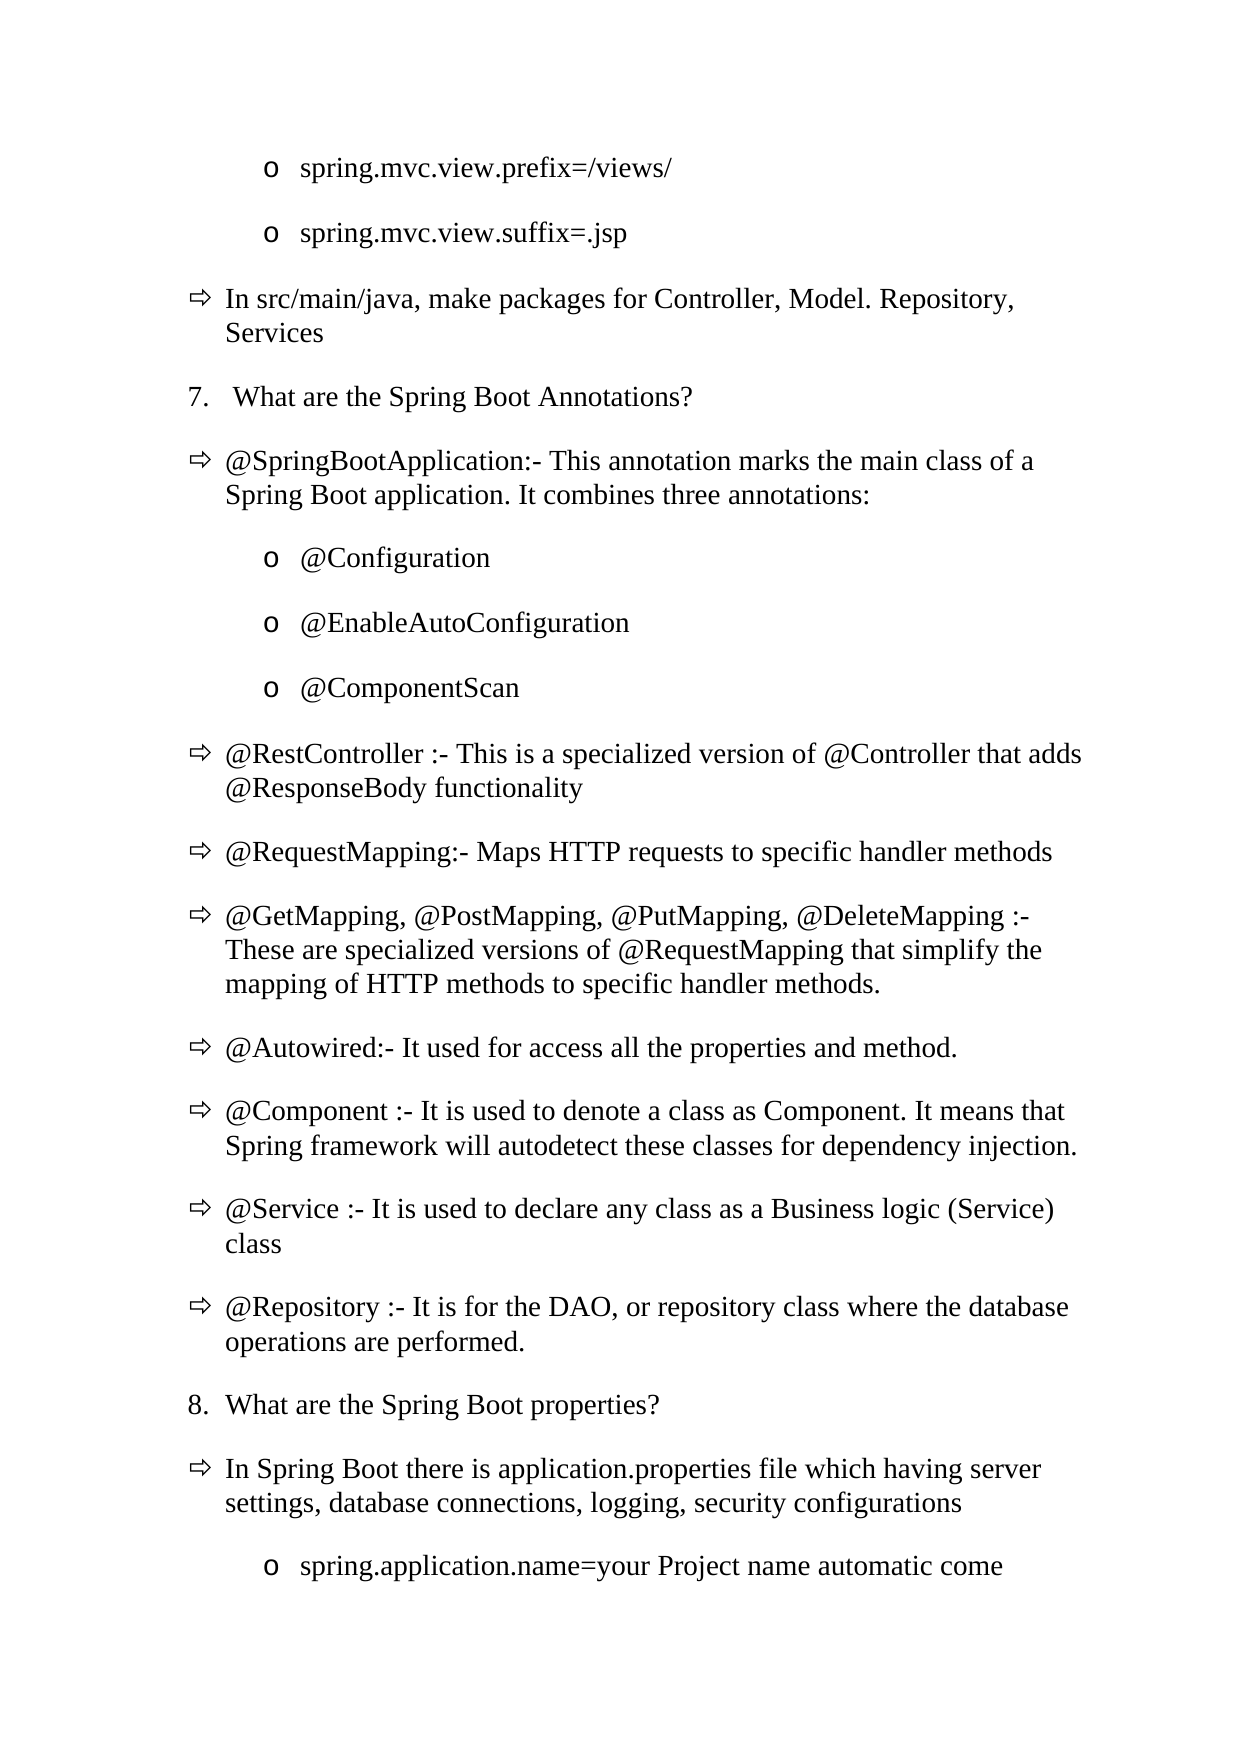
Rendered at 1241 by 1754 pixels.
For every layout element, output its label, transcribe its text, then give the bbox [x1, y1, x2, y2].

list In Spring Boot there is application.properties file which having server settings, database connections, logging, security configurations [187, 1450, 1090, 1519]
list In src/main/java, make packages for Controller, Model. Repository, Services [187, 280, 1090, 349]
list @RestController :- This is a specialized version of @Controller that adds @ResponseBody functionality [187, 735, 1090, 804]
list spring.mvc.view.suffix=.jsp [262, 215, 1090, 251]
list @Autowired:- It used for access all the properties and method. [187, 1029, 1090, 1063]
list @Component :- It is used to denote a class as Component. It means that Spring framework will autodetect these classes for dependency injection. [187, 1093, 1090, 1161]
list @ComponentScan [262, 670, 1090, 706]
list @RequestMapping:- Maps HTTP requests to specific handler methods [187, 833, 1090, 868]
list @Service :- It is used to declare any class as a Business logic (Service) class [187, 1191, 1090, 1259]
list @Repository :- It is for the DAO, or repository class where the database operations are performed. [187, 1288, 1090, 1357]
list @EnableAutoConfiguration [262, 605, 1090, 641]
list @SpringBootApplication:- This annotation marks the main class of a Spring Boot application. It combines three annotations: [187, 442, 1090, 511]
list What are the Spring Boot properties? [187, 1386, 1090, 1421]
list @Configuration [262, 540, 1090, 576]
list What are the Spring Boot Annotations? [187, 378, 1090, 413]
list spring.application.name=your Project name automatic come [262, 1548, 1090, 1584]
list @GetMapping, @PostMapping, @PutMapping, @DeleteMapping :- These are specialized versions of @RequestMapping that simplify the mapping of HTTP methods to specific handler methods. [187, 897, 1090, 1000]
list spring.mvc.view.prefix=/views/ [262, 150, 1090, 186]
